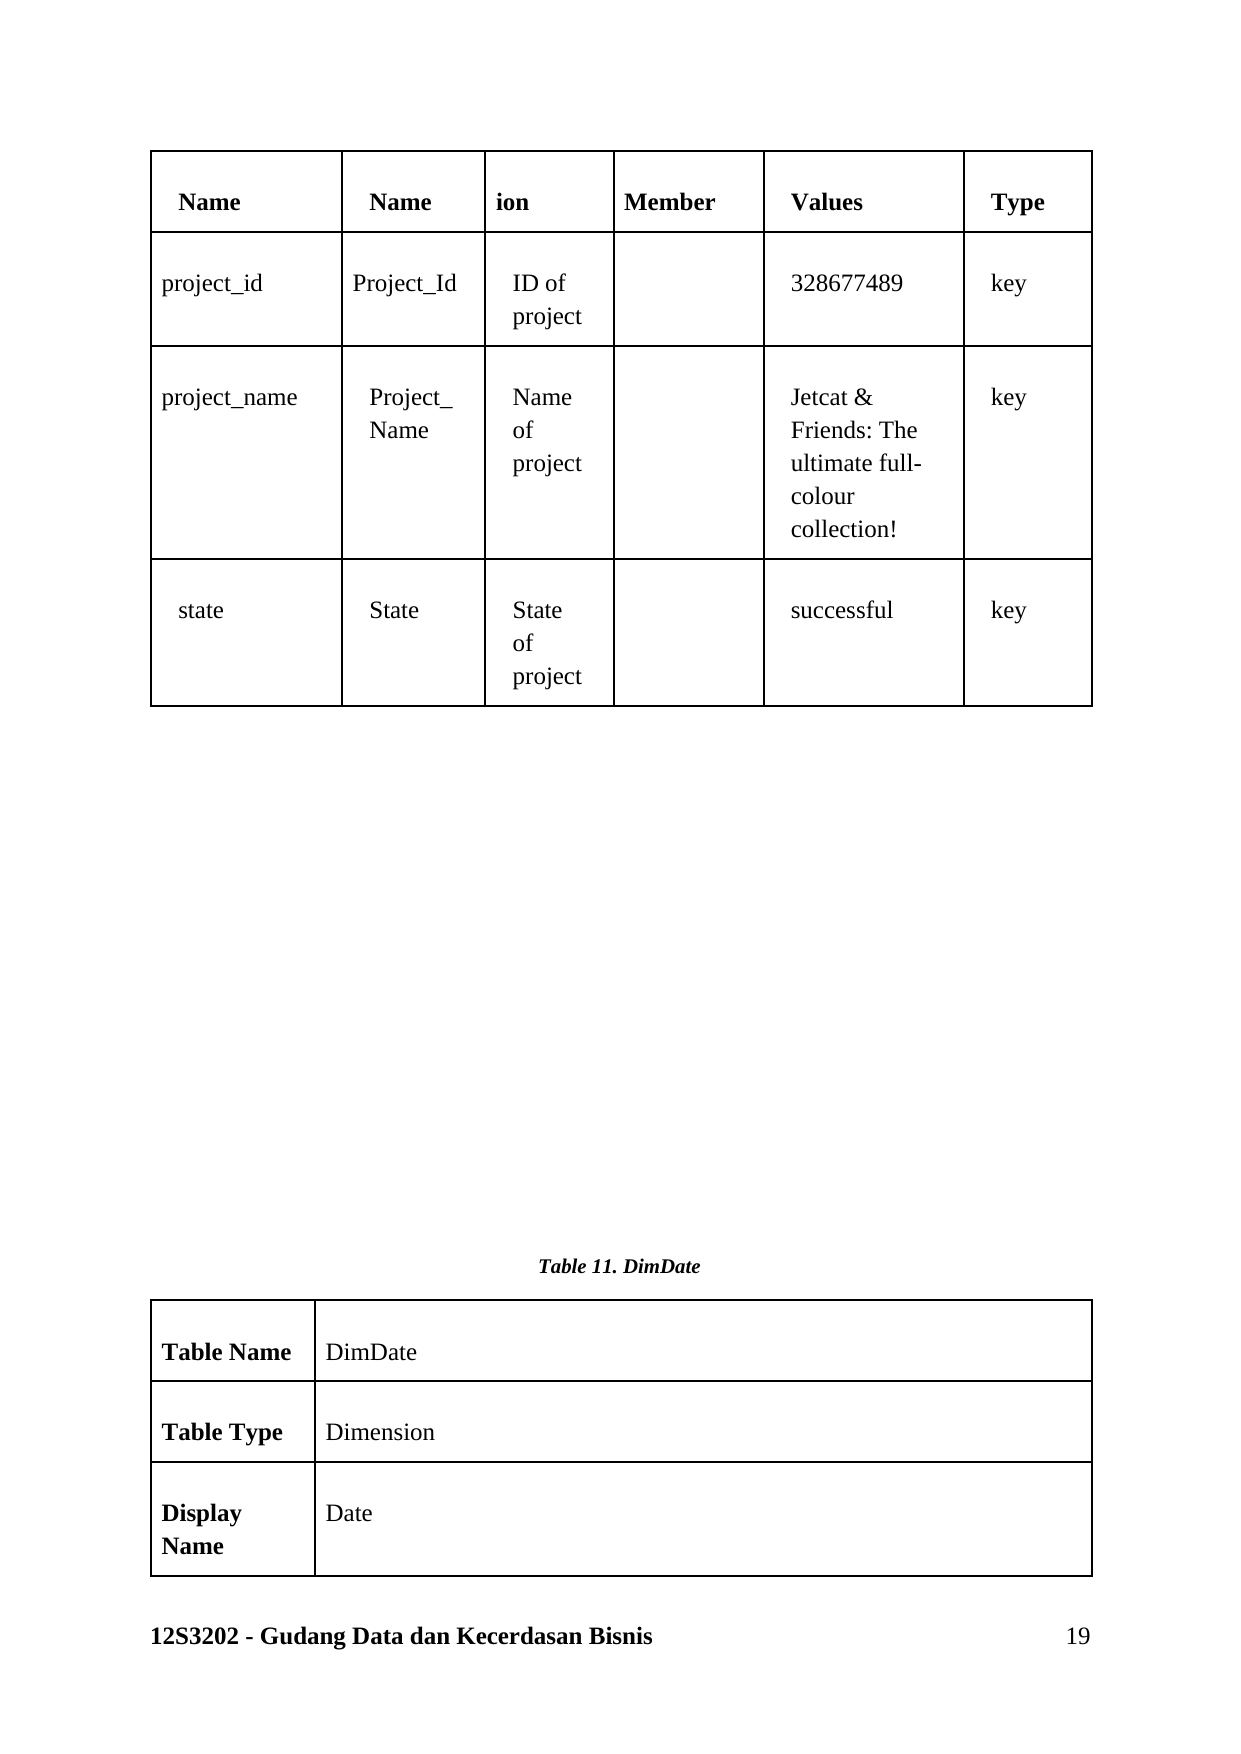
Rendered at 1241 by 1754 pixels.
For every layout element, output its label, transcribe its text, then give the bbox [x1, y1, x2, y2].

table_cell Dimension [316, 1382, 1091, 1461]
table_cell Project_Id [343, 233, 484, 345]
table_header Table Name [152, 1301, 314, 1380]
table_cell Column Name [152, 152, 341, 231]
table_cell project_name [152, 347, 341, 558]
table_cell successful [765, 560, 963, 705]
table_cell key [965, 233, 1091, 345]
table_cell Name of project [486, 347, 613, 558]
table_cell Display Name [152, 1463, 314, 1575]
table_header DimDate [316, 1301, 1091, 1380]
table_cell Jetcat & Friends: The ultimate full-colour collection! [765, 347, 963, 558]
table_cell Example Values [765, 152, 963, 231]
table_cell ID of project [486, 233, 613, 345]
table_cell 328677489 [765, 233, 963, 345]
table_cell State of project [486, 560, 613, 705]
table_cell state [152, 560, 341, 705]
table_cell SCD Type [965, 152, 1091, 231]
table_cell State [343, 560, 484, 705]
table_cell Display Name [343, 152, 484, 231]
table_cell [615, 233, 763, 345]
table_cell Description [486, 152, 613, 231]
table_cell Project_Name [343, 347, 484, 558]
table_cell [615, 347, 763, 558]
table_cell key [965, 560, 1091, 705]
table_cell Table Type [152, 1382, 314, 1461]
text Table 11. DimDate [150, 1254, 1090, 1278]
table_cell [615, 560, 763, 705]
table_cell Date [316, 1463, 1091, 1575]
table_cell project_id [152, 233, 341, 345]
table_cell key [965, 347, 1091, 558]
table_cell Unknown Member [615, 152, 763, 231]
